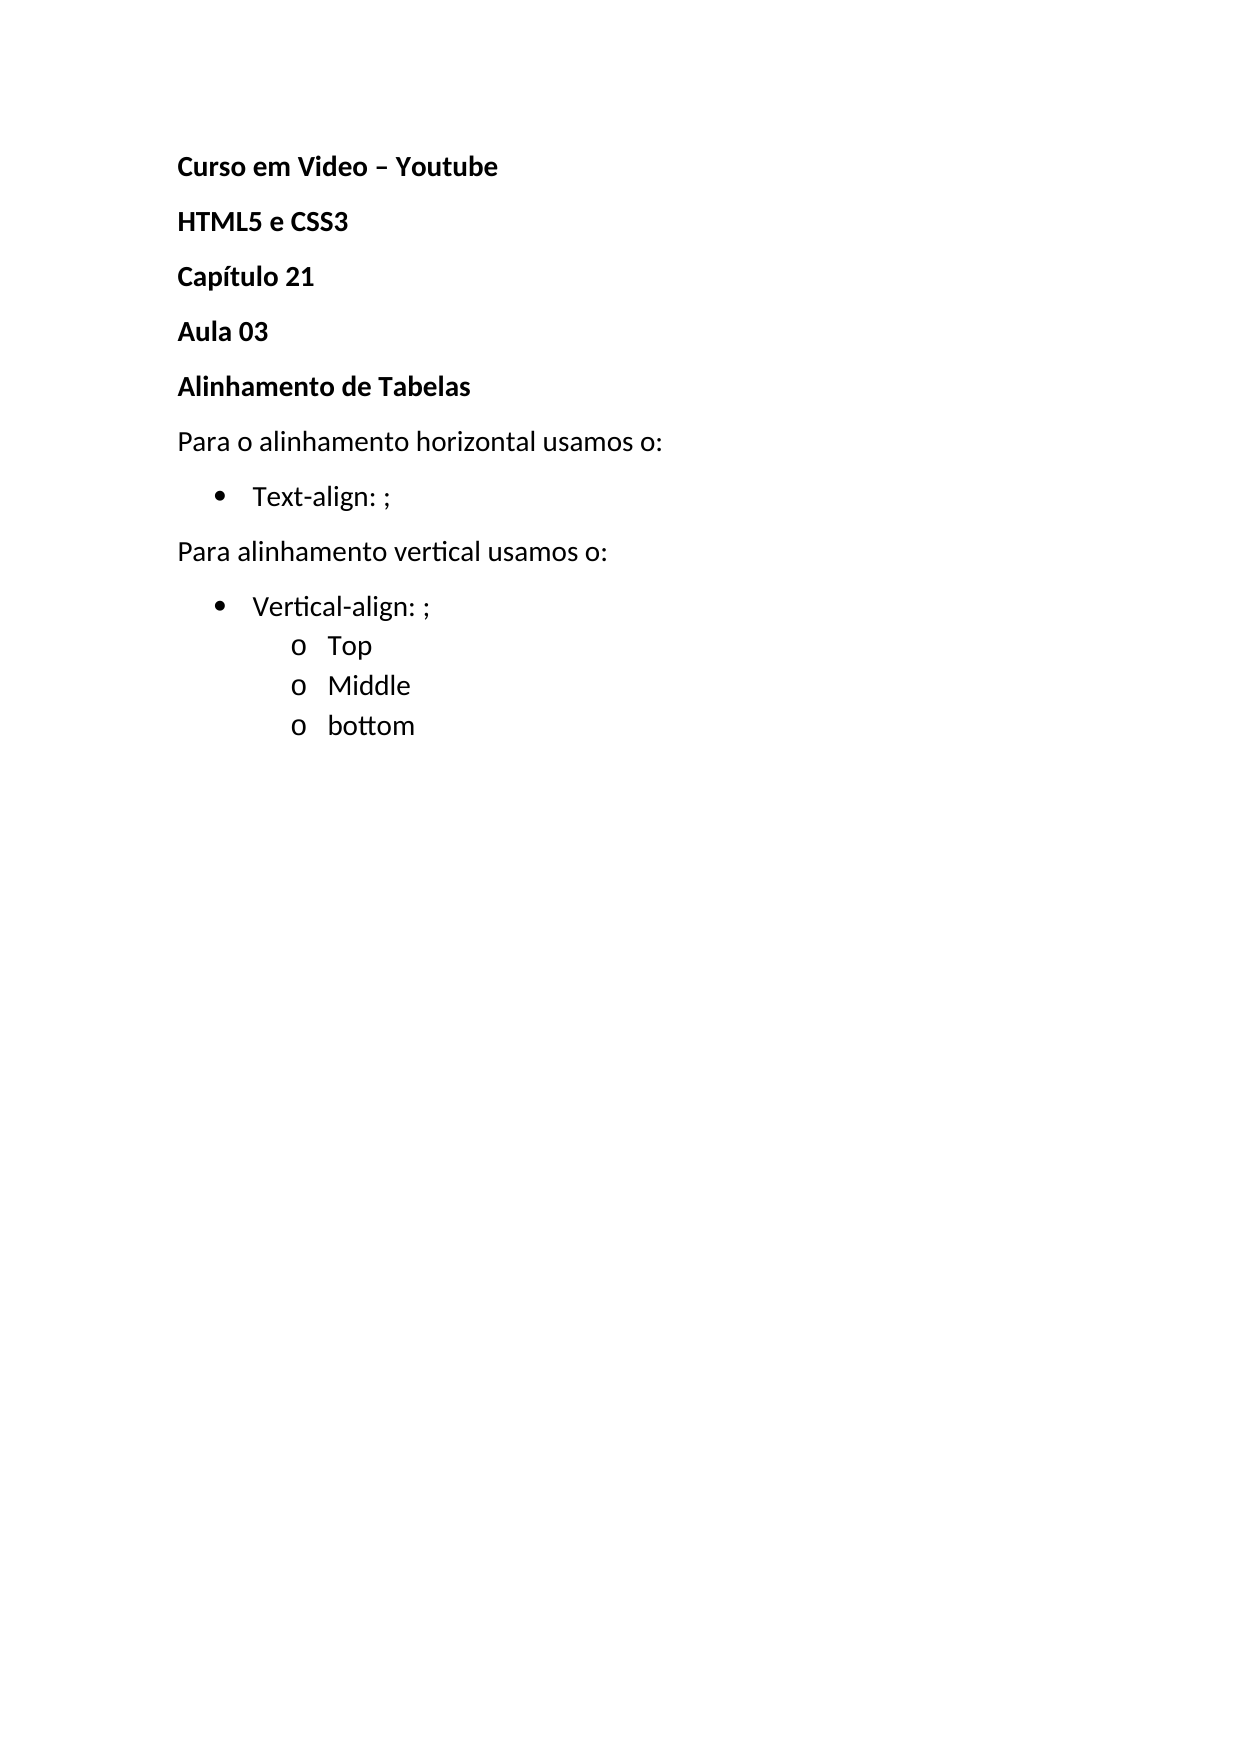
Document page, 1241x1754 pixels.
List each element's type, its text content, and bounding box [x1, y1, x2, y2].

text Capítulo 21 [177, 258, 1063, 293]
text Curso em Video – Youtube [177, 148, 1063, 183]
list Vertical-align: ; [215, 588, 1063, 624]
text HTML5 e CSS3 [177, 203, 1063, 238]
text Aula 03 [177, 313, 1063, 348]
list Top [290, 627, 1063, 664]
text Alinhamento de Tabelas [177, 368, 1063, 404]
list Text-align: ; [215, 478, 1063, 514]
text Para o alinhamento horizontal usamos o: [177, 423, 1063, 459]
text Para alinhamento vertical usamos o: [177, 533, 1063, 569]
list bottom [290, 707, 1063, 744]
list Middle [290, 667, 1063, 704]
